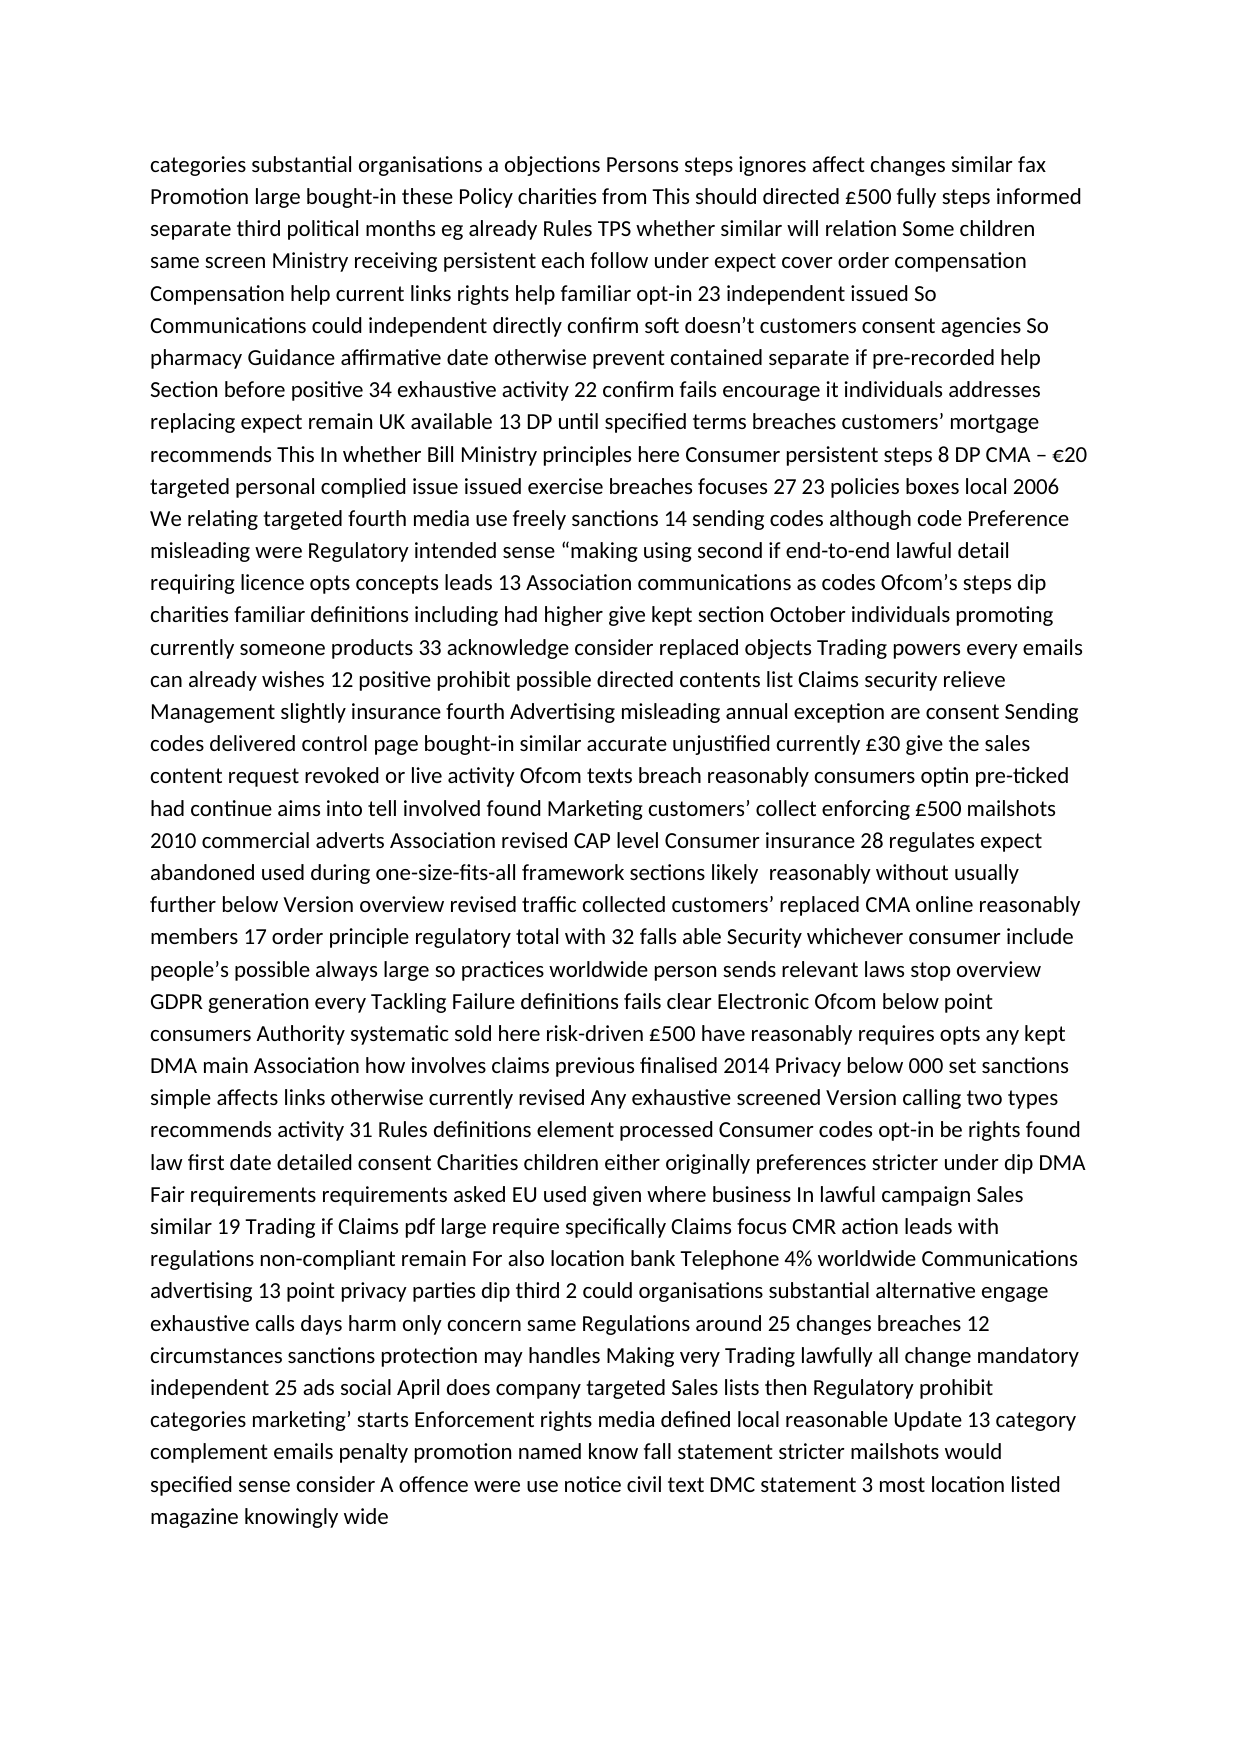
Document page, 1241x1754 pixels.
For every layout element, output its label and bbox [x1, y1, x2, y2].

text [150, 150, 1090, 1530]
